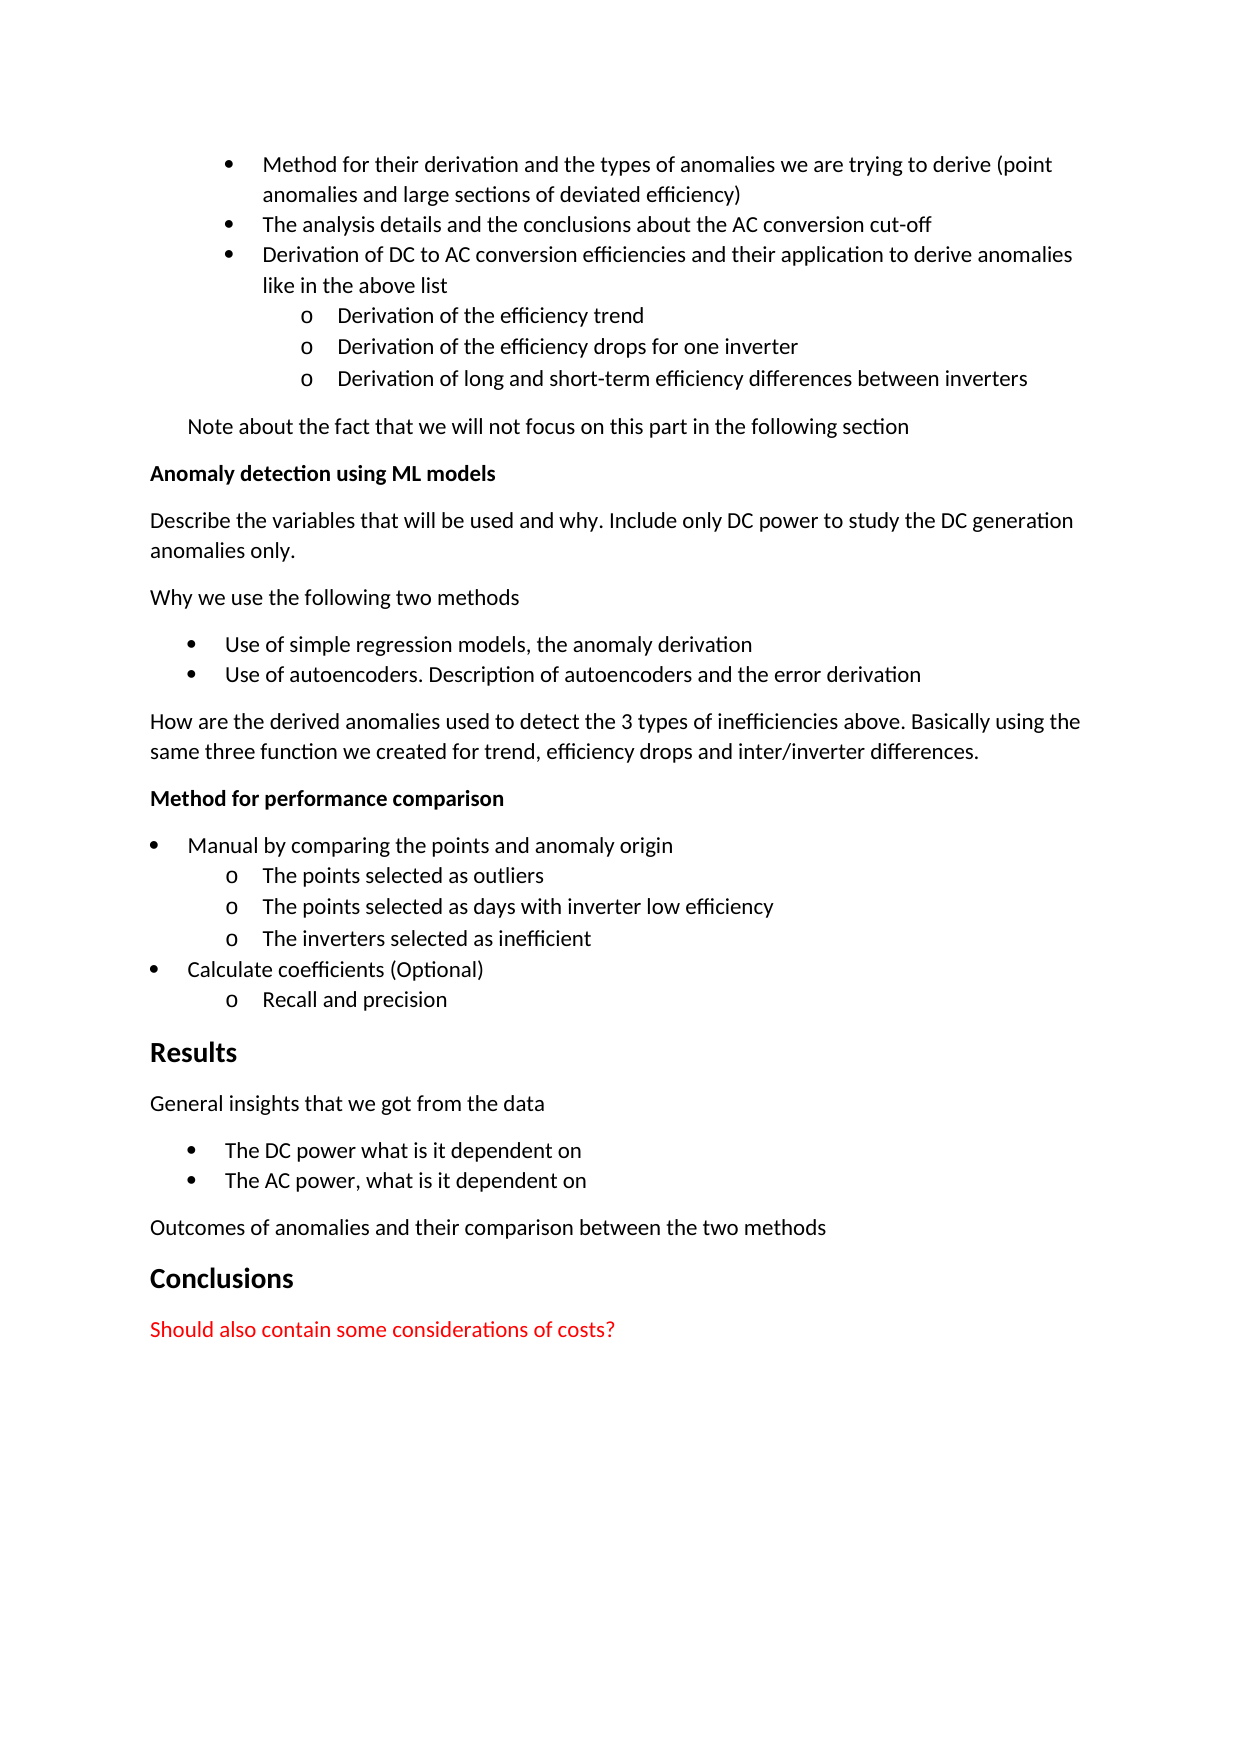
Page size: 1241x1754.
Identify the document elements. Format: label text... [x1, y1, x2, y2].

list Use of autoencoders. Description of autoencoders and the error derivation [187, 660, 1090, 688]
text Conclusions [150, 1260, 1090, 1295]
text General insights that we got from the data [150, 1089, 1090, 1117]
list The inverters selected as inefficient [225, 924, 1090, 953]
text Anomaly detection using ML models [150, 459, 1090, 487]
list Use of simple regression models, the anomaly derivation [187, 630, 1090, 658]
text Describe the variables that will be used and why. Include only DC power to study the DC generation anomalies only. [150, 506, 1090, 564]
list Recall and precision [225, 986, 1090, 1015]
list Derivation of the efficiency drops for one inverter [300, 332, 1090, 362]
list Derivation of long and short-term efficiency differences between inverters [300, 364, 1090, 393]
list Derivation of DC to AC conversion efficiencies and their application to derive anomalies like in the above list [225, 241, 1090, 299]
list The analysis details and the conclusions about the AC conversion cut-off [225, 210, 1090, 238]
list The DC power what is it dependent on [187, 1136, 1090, 1164]
list Derivation of the efficiency trend [300, 301, 1090, 330]
list Method for their derivation and the types of anomalies we are trying to derive (point anomalies and large sections of deviated efficiency) [225, 150, 1090, 208]
list The points selected as days with inverter low efficiency [225, 892, 1090, 922]
list Manual by comparing the points and anomaly origin [150, 831, 1090, 859]
text Note about the fact that we will not focus on this part in the following section [187, 412, 1090, 440]
list The points selected as outliers [225, 861, 1090, 890]
text Method for performance comparison [150, 784, 1090, 812]
text Outcomes of anomalies and their comparison between the two methods [150, 1213, 1090, 1241]
text Results [150, 1034, 1090, 1069]
text Why we use the following two methods [150, 583, 1090, 611]
text How are the derived anomalies used to detect the 3 types of inefficiencies above. Basically using the same three function we created for trend, efficiency drops and inter/inverter differences. [150, 707, 1090, 765]
text Should also contain some considerations of costs? [150, 1315, 1090, 1343]
list Calculate coefficients (Optional) [150, 955, 1090, 983]
list The AC power, what is it dependent on [187, 1166, 1090, 1194]
